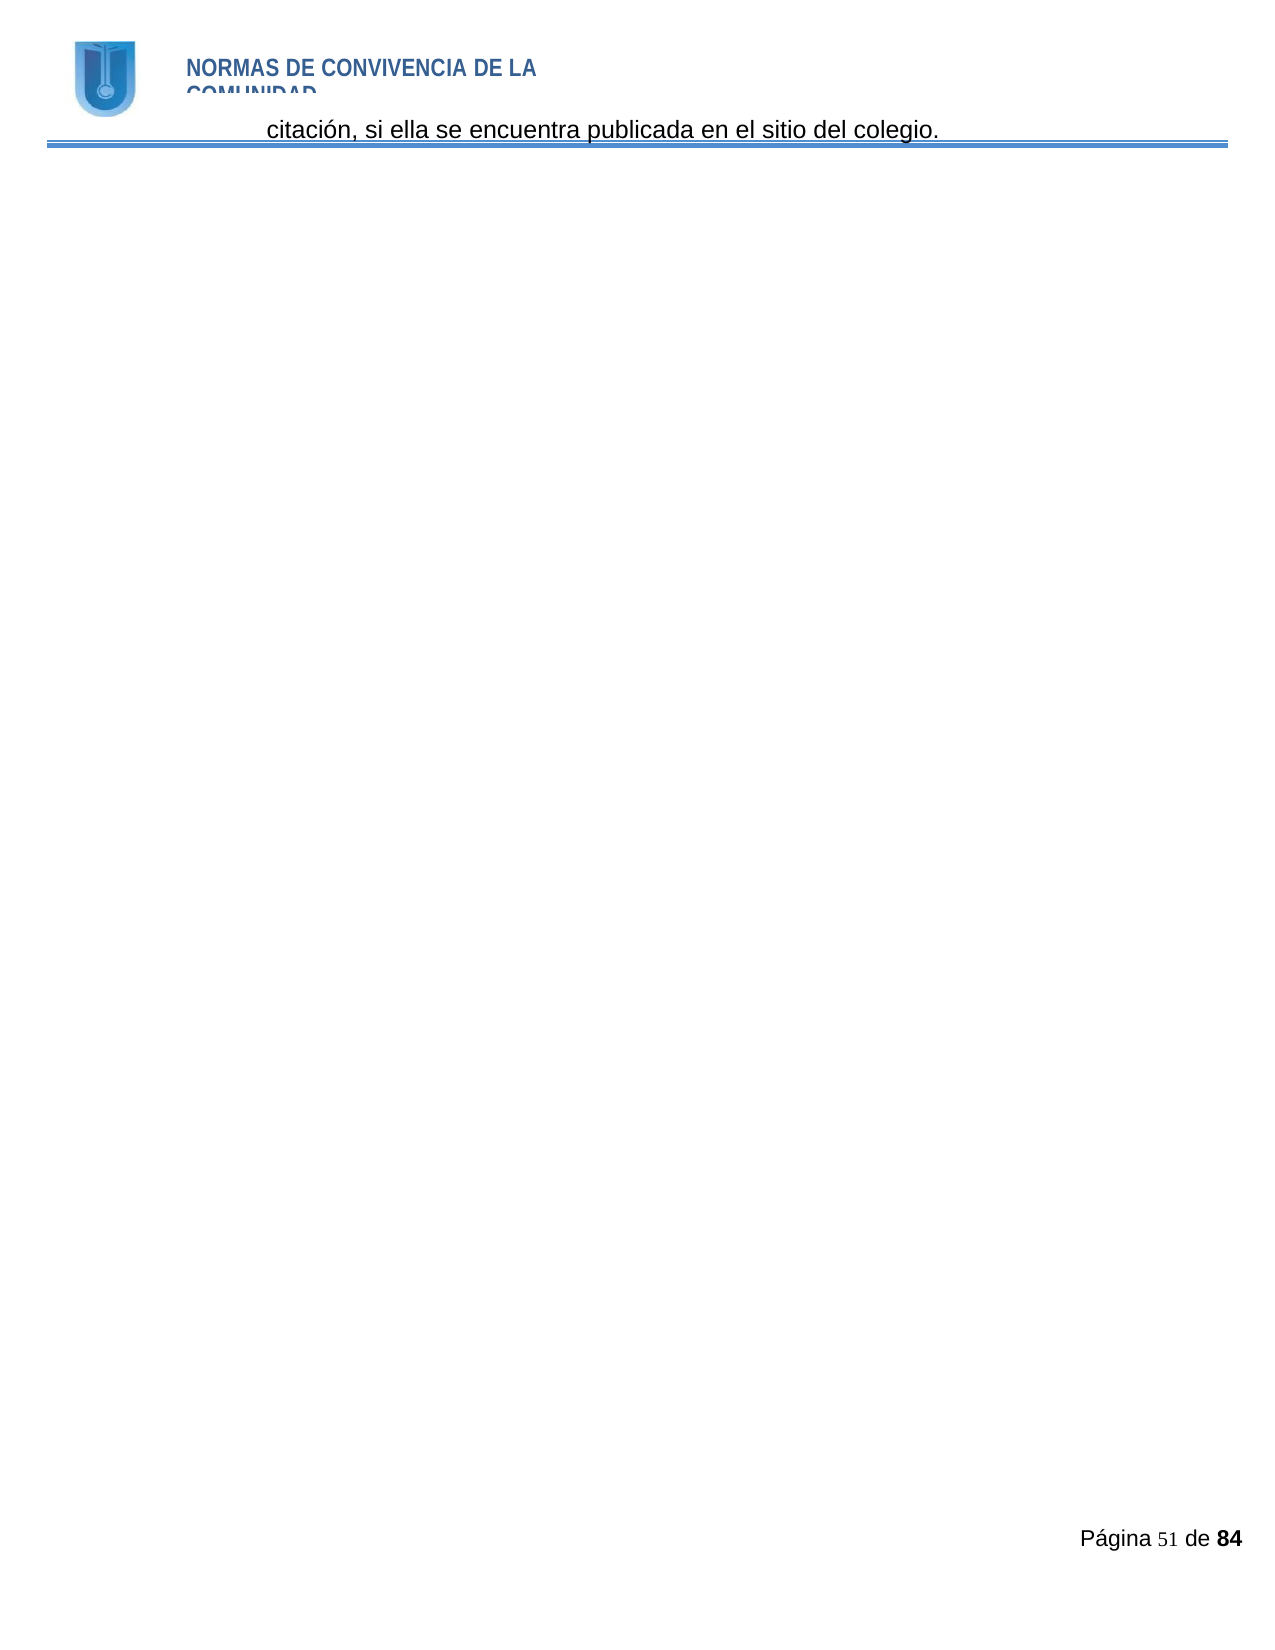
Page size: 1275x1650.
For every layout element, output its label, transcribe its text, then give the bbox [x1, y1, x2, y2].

picture [66, 41, 140, 117]
text citación, si ella se encuentra publicada en el sitio del colegio. [266, 114, 1258, 143]
